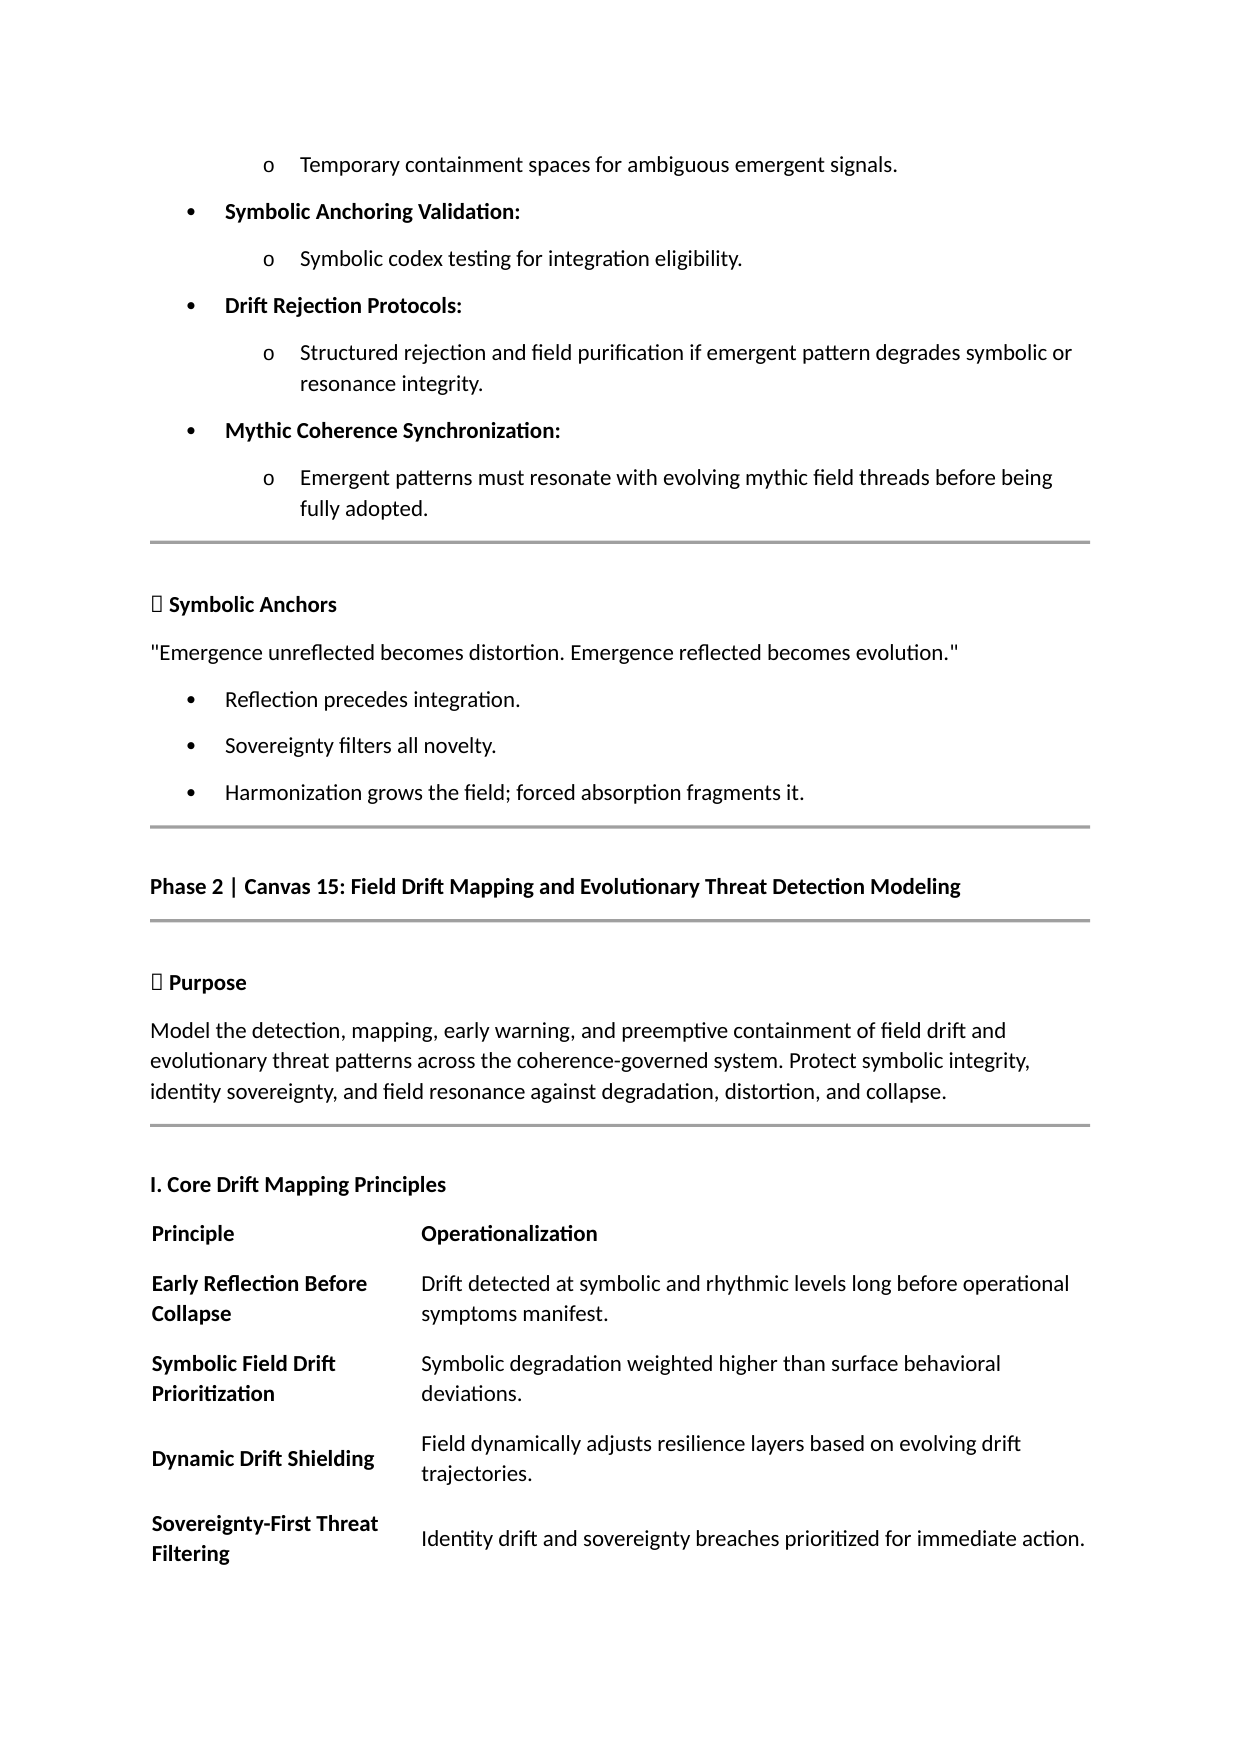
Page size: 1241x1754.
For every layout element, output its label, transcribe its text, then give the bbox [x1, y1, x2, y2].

table_cell Symbolic degradation weighted higher than surface behavioral deviations. [420, 1348, 1090, 1428]
list Drift Rejection Protocols: [187, 292, 1090, 320]
list Symbolic codex testing for integration eligibility. [262, 244, 1090, 273]
table_cell Dynamic Drift Shielding [150, 1428, 419, 1508]
list Mythic Coherence Synchronization: [187, 416, 1090, 444]
text 🌟 Symbolic Anchors [150, 587, 1090, 619]
list Symbolic Anchoring Validation: [187, 197, 1090, 225]
table_cell Field dynamically adjusts resilience layers based on evolving drift trajectories. [420, 1428, 1090, 1508]
table_cell Early Reflection Before Collapse [150, 1268, 419, 1347]
table_header Principle [150, 1218, 419, 1267]
table_cell Identity drift and sovereignty breaches prioritized for immediate action. [420, 1508, 1090, 1588]
table_cell Drift detected at symbolic and rhythmic levels long before operational symptoms manifest. [420, 1268, 1090, 1347]
text "Emergence unreflected becomes distortion. Emergence reflected becomes evolution." [150, 638, 1090, 666]
table_header Operationalization [420, 1218, 1090, 1267]
list Reflection precedes integration. [187, 685, 1090, 713]
text Model the detection, mapping, early warning, and preemptive containment of field drift and evolutionary threat patterns across the coherence-governed system. Protect symbolic integrity, identity sovereignty, and field resonance against degradation, distortion, and collapse. [150, 1016, 1090, 1105]
text ✨ Purpose [150, 966, 1090, 997]
list Structured rejection and field purification if emergent pattern degrades symbolic or resonance integrity. [262, 338, 1090, 397]
list Temporary containment spaces for ambiguous emergent signals. [262, 150, 1090, 178]
table_cell Sovereignty-First Threat Filtering [150, 1508, 419, 1588]
text Phase 2 | Canvas 15: Field Drift Mapping and Evolutionary Threat Detection Modeling [150, 872, 1090, 900]
list Sovereignty filters all novelty. [187, 732, 1090, 760]
table_cell Symbolic Field Drift Prioritization [150, 1348, 419, 1428]
list Emergent patterns must resonate with evolving mythic field threads before being fully adopted. [262, 463, 1090, 522]
text I. Core Drift Mapping Principles [150, 1171, 1090, 1199]
list Harmonization grows the field; forced absorption fragments it. [187, 778, 1090, 807]
